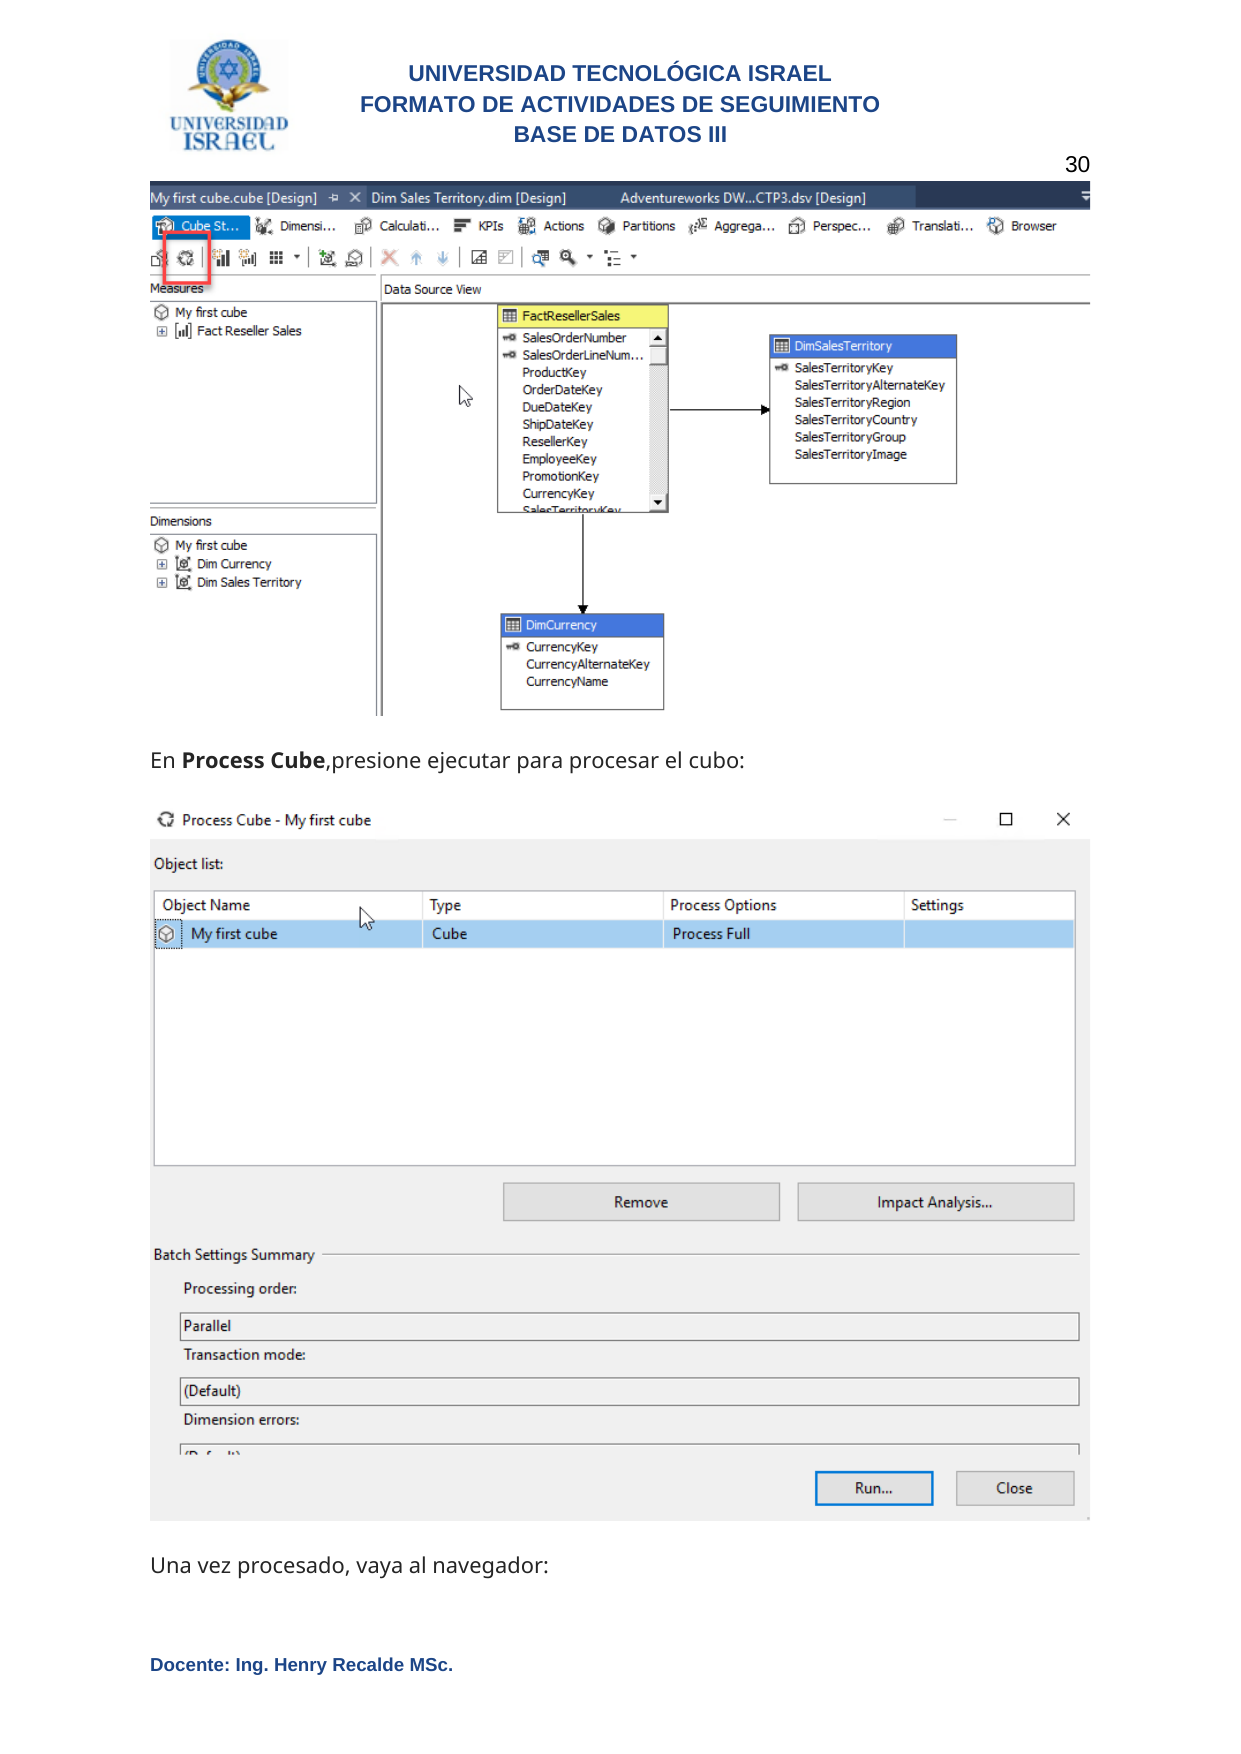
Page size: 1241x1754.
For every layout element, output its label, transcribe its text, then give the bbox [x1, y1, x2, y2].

picture [150, 803, 1091, 1521]
text En Process Cube,presione ejecutar para procesar el cubo: [150, 745, 1090, 775]
picture [150, 181, 1091, 716]
picture [150, 29, 307, 161]
text Una vez procesado, vaya al navegador: [150, 1550, 1090, 1580]
